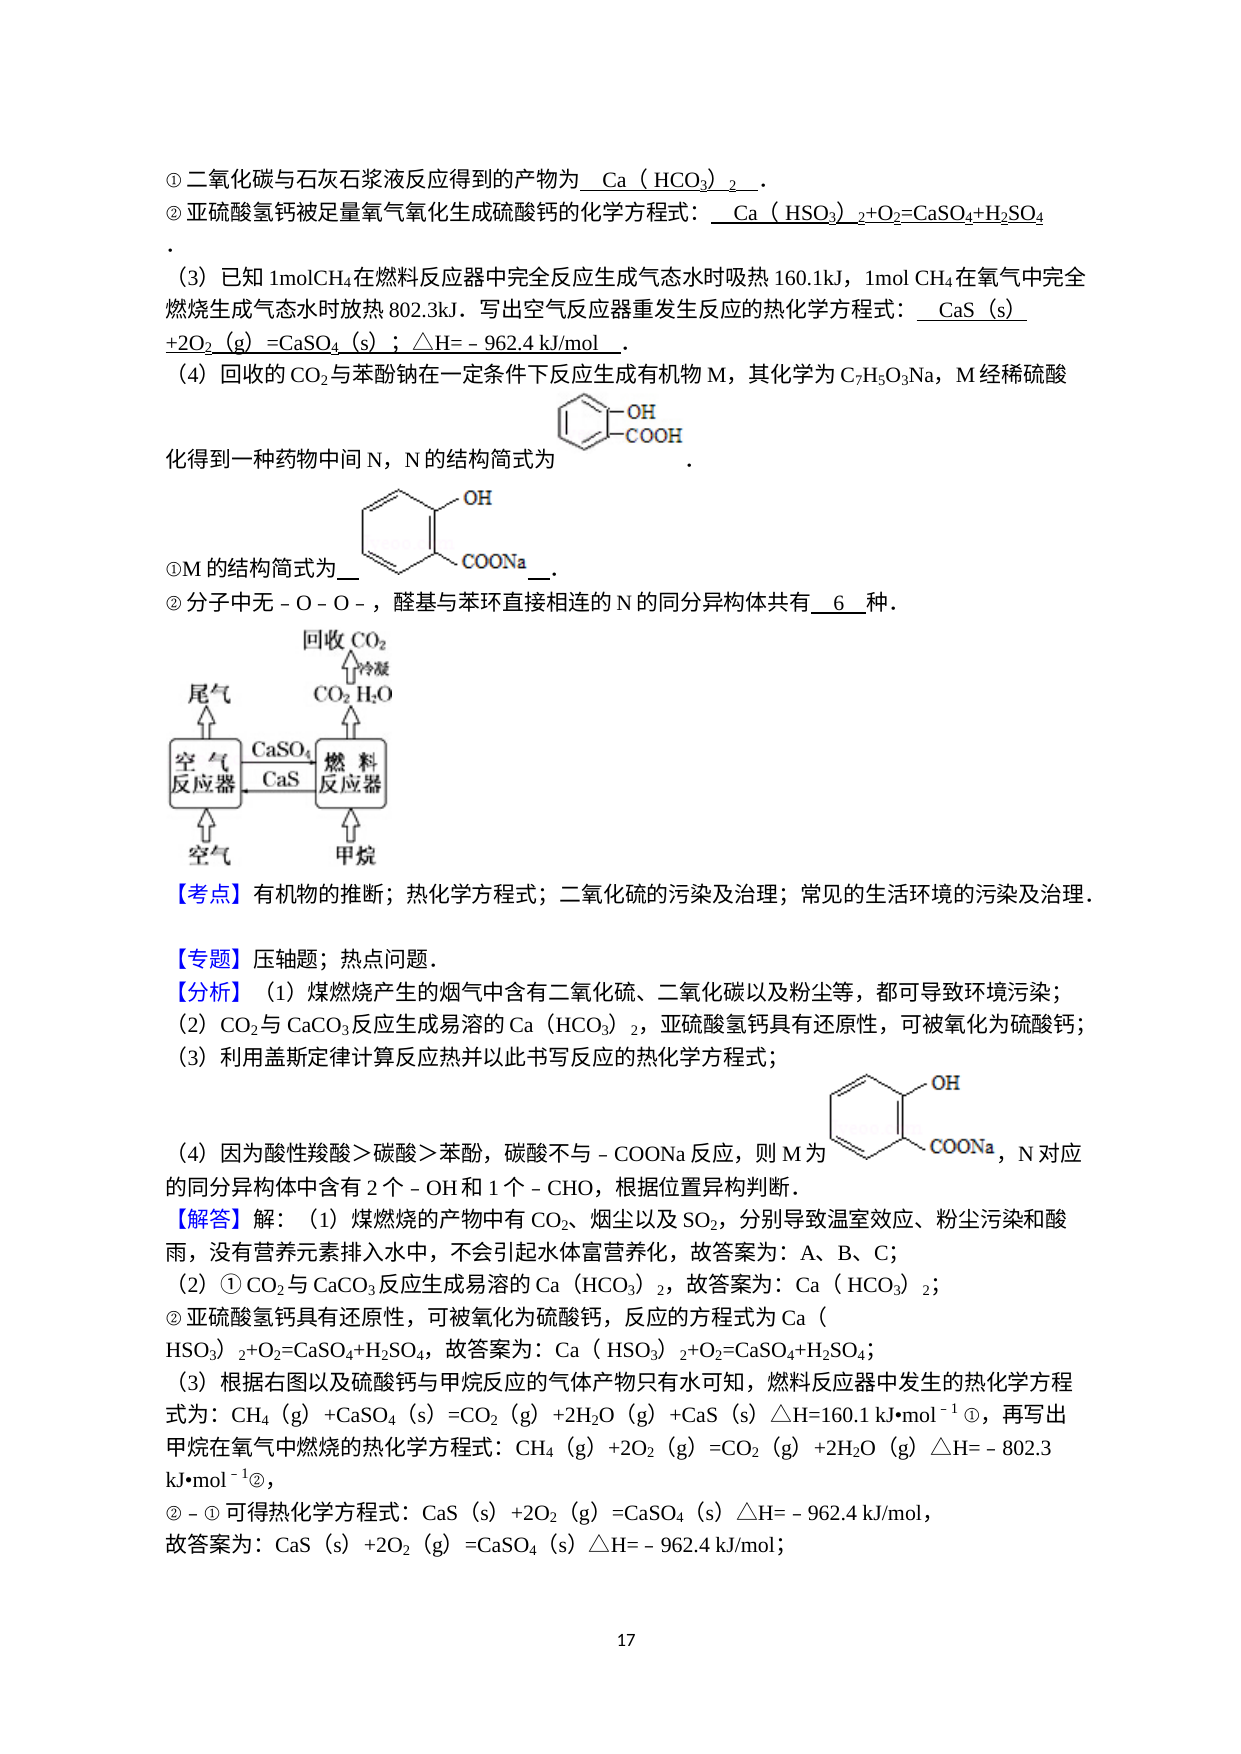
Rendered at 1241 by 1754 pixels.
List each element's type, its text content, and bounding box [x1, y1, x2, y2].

text ①M的结构简式为 ． [165, 487, 1087, 584]
text （4）因为酸性羧酸＞碳酸＞苯酚，碳酸不与﹣COONa反应，则M为，N对应的同分异构体中含有2个﹣OH和1个﹣CHO，根据位置异构判断． [165, 1072, 1087, 1202]
text ①二氧化碳与石灰石浆液反应得到的产物为 Ca（ HCO3）2 ． [165, 162, 1087, 194]
text 故答案为：CaS（s）+2O2（g）=CaSO4（s）△H=﹣962.4 kJ/mol； [165, 1527, 1087, 1559]
text （2）CO2与CaCO3反应生成易溶的Ca（HCO3）2，亚硫酸氢钙具有还原性，可被氧化为硫酸钙； [165, 1007, 1087, 1039]
picture [359, 487, 528, 575]
picture [165, 627, 392, 867]
picture [827, 1072, 996, 1160]
text 【考点】有机物的推断；热化学方程式；二氧化硫的污染及治理；常见的生活环境的污染及治理．菁优网版权所有 [165, 877, 1087, 942]
text （3）已知1molCH4在燃料反应器中完全反应生成气态水时吸热160.1kJ，1mol CH4在氧气中完全燃烧生成气态水时放热802.3kJ．写出空气反应器重发生反应的热化学方程式： CaS（s）+2O2（g）=CaSO4（s）；△H=﹣962.4 kJ/mol ． [165, 259, 1087, 357]
text （4）回收的CO2与苯酚钠在一定条件下反应生成有机物M，其化学为C7H5O3Na，M经稀硫酸化得到一种药物中间N，N的结构简式为． [165, 357, 1087, 487]
text ②亚硫酸氢钙具有还原性，可被氧化为硫酸钙，反应的方程式为Ca（ HSO3）2+O2=CaSO4+H2SO4，故答案为：Ca（ HSO3）2+O2=CaSO4+H2SO4； [165, 1299, 1087, 1364]
text ②﹣①可得热化学方程式：CaS（s）+2O2（g）=CaSO4（s）△H=﹣962.4 kJ/mol， [165, 1494, 1087, 1527]
text （3）根据右图以及硫酸钙与甲烷反应的气体产物只有水可知，燃料反应器中发生的热化学方程式为：CH4（g）+CaSO4（s）=CO2（g）+2H2O（g）+CaS（s）△H=160.1 kJ•mol﹣1 ①，再写出甲烷在氧气中燃烧的热化学方程式：CH4（g）+2O2（g）=CO2（g）+2H2O（g）△H=﹣802.3 kJ•mol﹣1②， [165, 1364, 1087, 1494]
text （2）①CO2与CaCO3反应生成易溶的Ca（HCO3）2，故答案为：Ca（ HCO3）2； [165, 1267, 1087, 1299]
text ②分子中无﹣O﹣O﹣，醛基与苯环直接相连的N的同分异构体共有 6 种． [165, 584, 1087, 617]
picture [555, 389, 684, 454]
text ②亚硫酸氢钙被足量氧气氧化生成硫酸钙的化学方程式： Ca（ HSO3）2+O2=CaSO4+H2SO4 ． [165, 194, 1087, 259]
text （3）利用盖斯定律计算反应热并以此书写反应的热化学方程式； [165, 1039, 1087, 1072]
text 【专题】压轴题；热点问题． [165, 942, 1087, 974]
text 【分析】（1）煤燃烧产生的烟气中含有二氧化硫、二氧化碳以及粉尘等，都可导致环境污染； [165, 974, 1087, 1007]
text 【解答】解：（1）煤燃烧的产物中有CO2、烟尘以及SO2，分别导致温室效应、粉尘污染和酸雨，没有营养元素排入水中，不会引起水体富营养化，故答案为：A、B、C； [165, 1202, 1087, 1267]
